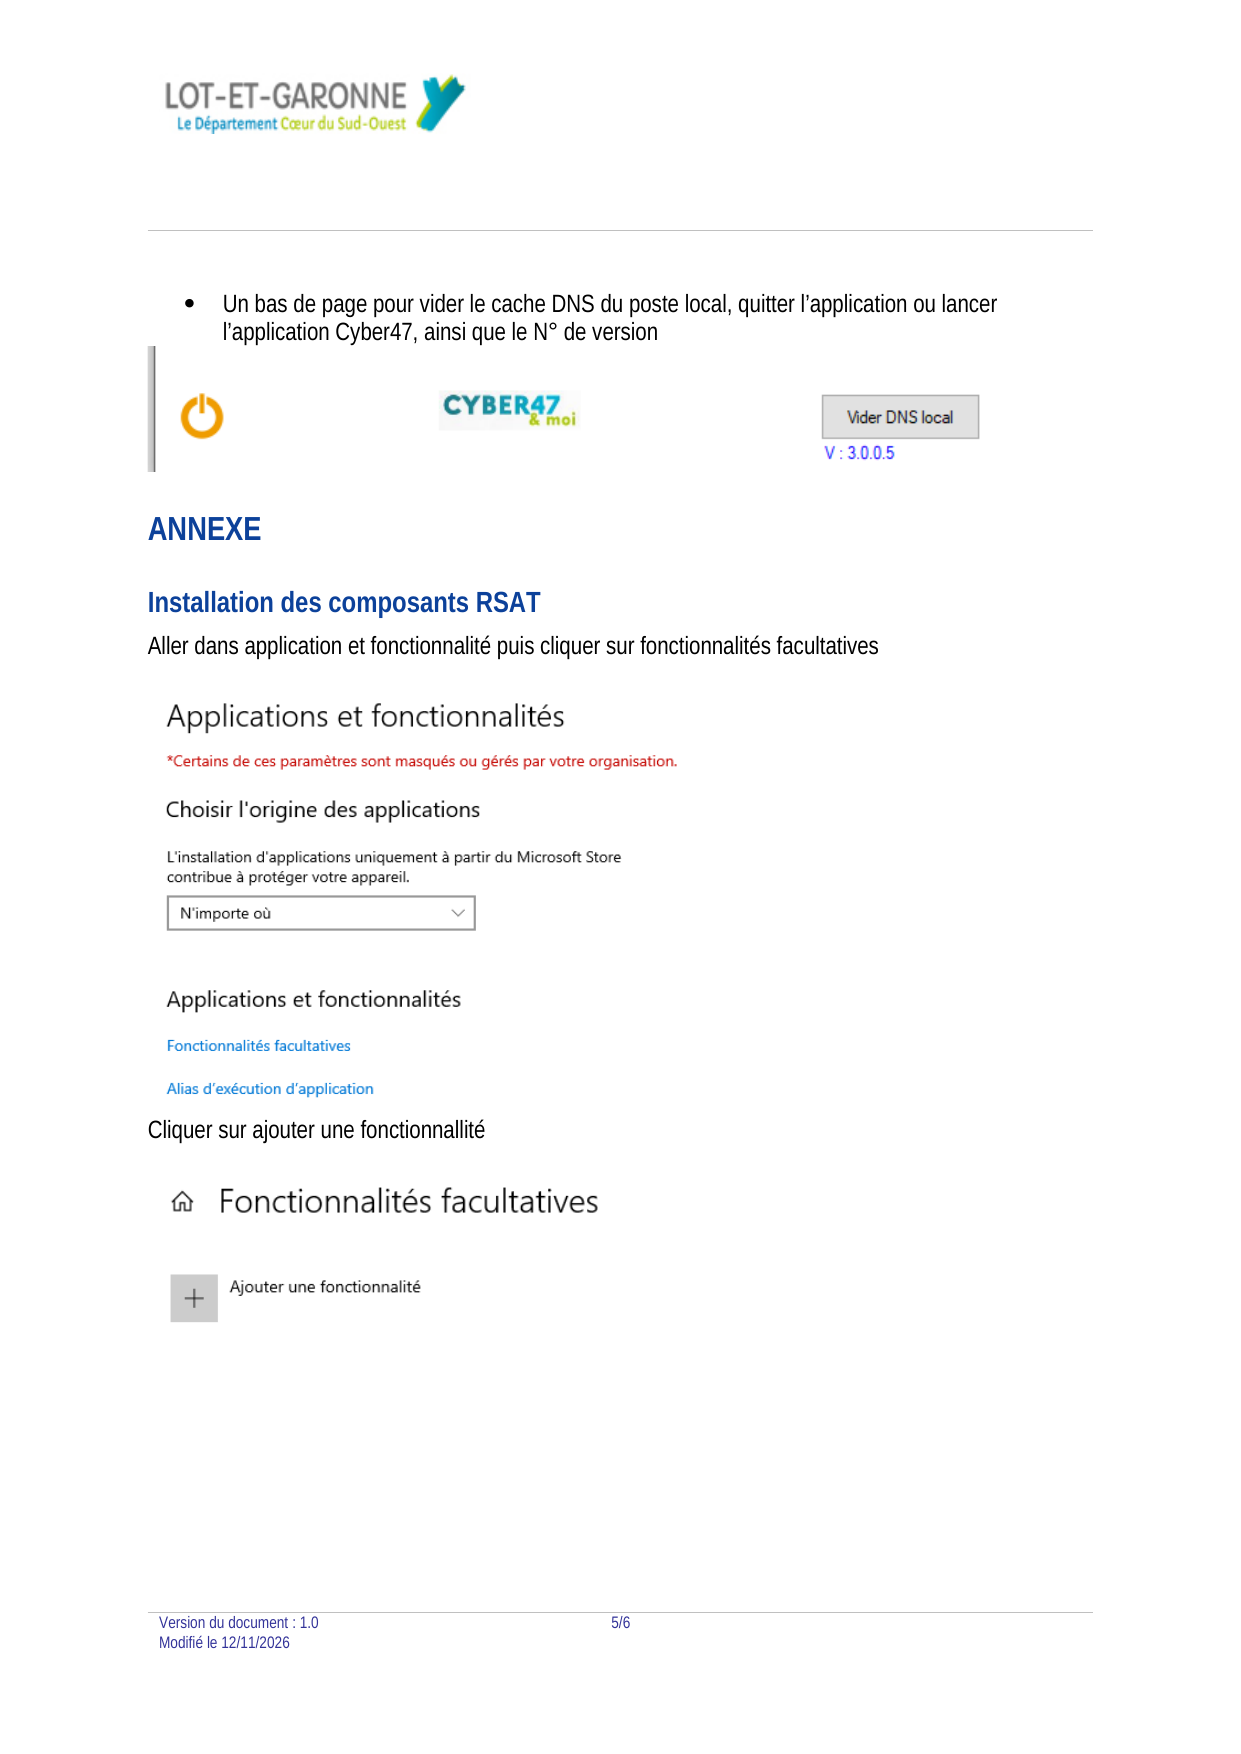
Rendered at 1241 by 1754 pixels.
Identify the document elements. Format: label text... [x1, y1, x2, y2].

subtitle Annexe [148, 509, 1093, 548]
subtitle Installation des composants RSAT [148, 585, 1093, 619]
picture [147, 1171, 637, 1346]
picture [147, 688, 689, 1115]
list Un bas de page pour vider le cache DNS du poste local, quitter l’application ou lancer l’application Cyber47, ainsi que le N° de version [185, 288, 1093, 346]
picture [158, 73, 472, 134]
picture [147, 346, 1093, 472]
text Aller dans application et fonctionnalité puis cliquer sur fonctionnalités facultatives [148, 631, 1093, 660]
text Cliquer sur ajouter une fonctionnallité [148, 1114, 1093, 1143]
